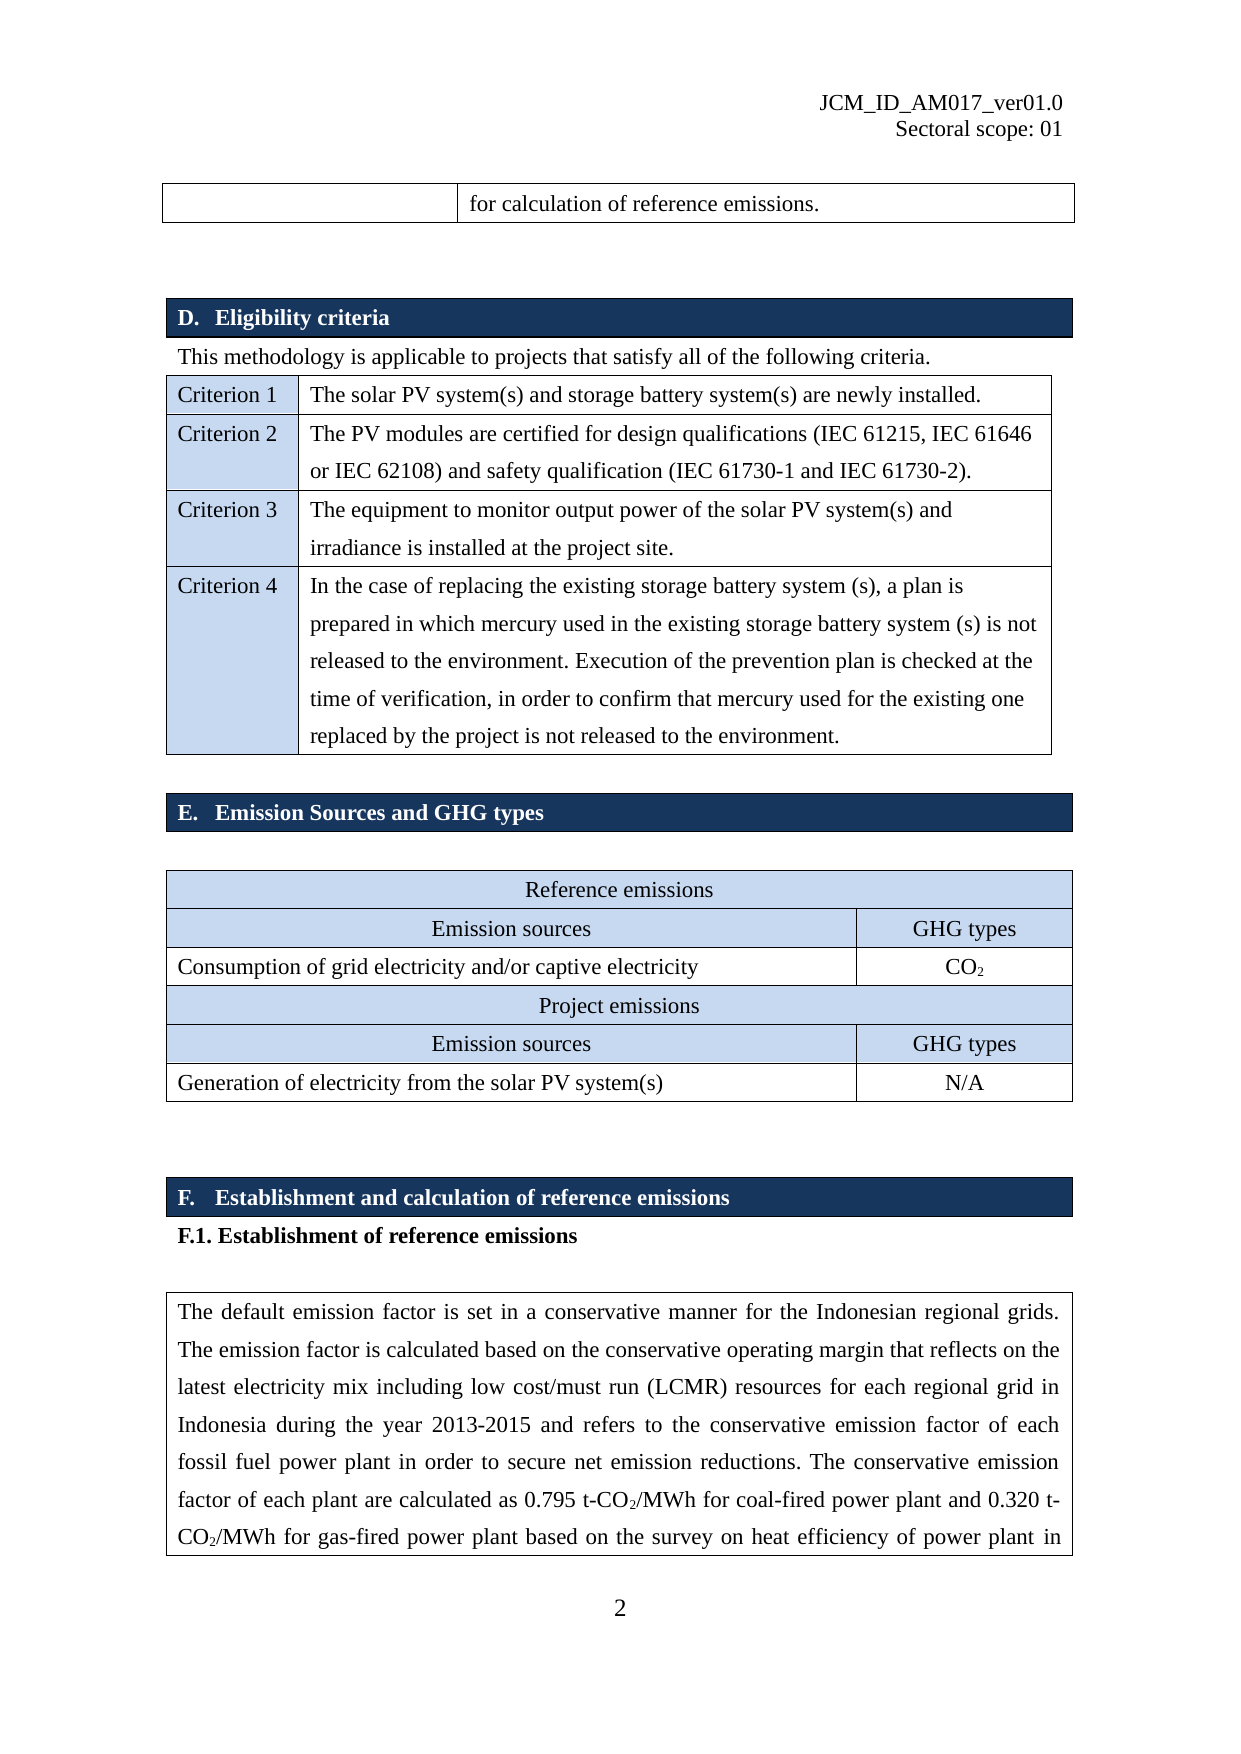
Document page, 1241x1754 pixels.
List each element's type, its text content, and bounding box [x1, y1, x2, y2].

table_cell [458, 184, 1074, 222]
table_header Reference emissions [167, 871, 1072, 908]
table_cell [163, 184, 457, 222]
table_cell GHG types [857, 1025, 1072, 1062]
table_cell Emission sources [167, 1025, 856, 1062]
table_cell Project emissions [167, 986, 1072, 1024]
table_cell GHG types [857, 909, 1072, 947]
table_header The solar PV system(s) and storage battery system(s) are newly installed. [299, 376, 1051, 413]
table_cell Criterion 4 [167, 567, 298, 754]
table_cell Generation of electricity from the solar PV system(s) [167, 1064, 856, 1101]
table_cell The equipment to monitor output power of the solar PV system(s) and irradiance is installed at the project site. [299, 491, 1051, 566]
list This methodology is applicable to projects that satisfy all of the following criteria. [177, 338, 1063, 375]
table_cell CO2 [857, 948, 1072, 985]
table_cell Criterion 2 [167, 415, 298, 489]
table_cell N/A [857, 1064, 1072, 1101]
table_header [167, 1293, 1072, 1555]
table_cell Consumption of grid electricity and/or captive electricity [167, 948, 856, 985]
table_cell The PV modules are certified for design qualifications (IEC 61215, IEC 61646 or IEC 62108) and safety qualification (IEC 61730-1 and IEC 61730-2). [299, 415, 1051, 489]
table_header Eligibility criteria [167, 299, 1072, 336]
table_cell In the case of replacing the existing storage battery system (s), a plan is prepared in which mercury used in the existing storage battery system (s) is not released to the environment. Execution of the prevention plan is checked at the time of verification, in order to confirm that mercury used for the existing one replaced by the project is not released to the environment. [299, 567, 1051, 754]
table_cell Criterion 3 [167, 491, 298, 566]
table_header Criterion 1 [167, 376, 298, 413]
table_header Establishment and calculation of reference emissions [167, 1178, 1072, 1216]
text F.1. Establishment of reference emissions [177, 1217, 1063, 1254]
table_cell Emission sources [167, 909, 856, 947]
table_header Emission Sources and GHG types [167, 794, 1072, 831]
